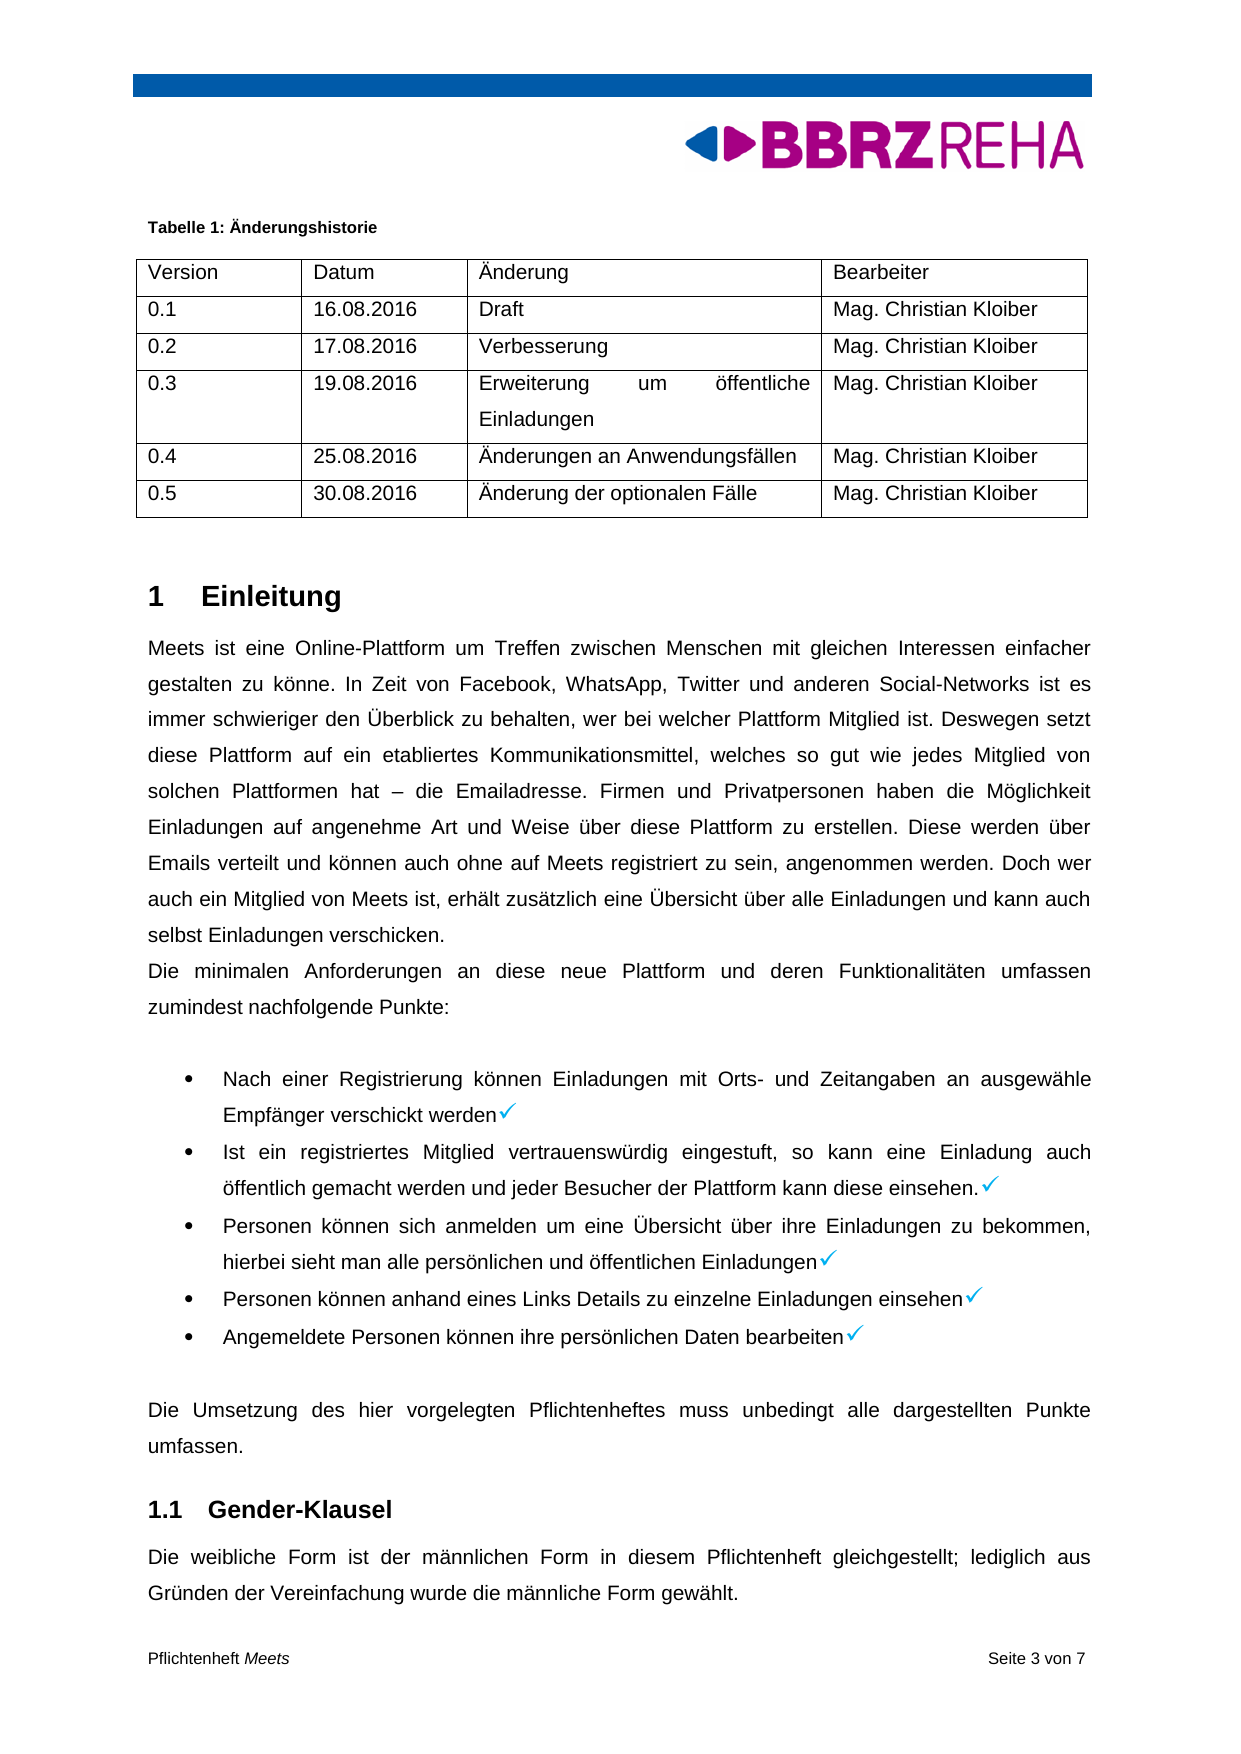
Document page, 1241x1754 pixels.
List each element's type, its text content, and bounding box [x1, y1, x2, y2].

list Ist ein registriertes Mitglied vertrauenswürdig eingestuft, so kann eine Einladung auch öffentlich gemacht werden und jeder Besucher der Plattform kann diese einsehen. [185, 1140, 1092, 1201]
list Personen können anhand eines Links Details zu einzelne Einladungen einsehen [185, 1287, 1092, 1312]
table_cell 30.08.2016 [302, 481, 467, 517]
picture [684, 121, 1086, 172]
table_cell Mag. Christian Kloiber [822, 444, 1087, 480]
table_header Änderung [468, 260, 821, 296]
table_cell 0.4 [137, 444, 301, 480]
table_header Datum [302, 260, 467, 296]
text Die weibliche Form ist der männlichen Form in diesem Pflichtenheft gleichgestellt; lediglich aus Gründen der Vereinfachung wurde die männliche Form gewählt. [148, 1544, 1092, 1604]
table_cell Mag. Christian Kloiber [822, 371, 1087, 443]
table_cell 16.08.2016 [302, 297, 467, 333]
table_cell 0.3 [137, 371, 301, 443]
table_header Bearbeiter [822, 260, 1087, 296]
table_cell 0.1 [137, 297, 301, 333]
text Tabelle 1: Änderungshistorie [148, 218, 1092, 237]
text Meets ist eine Online-Plattform um Treffen zwischen Menschen mit gleichen Interessen einfacher gestalten zu könne. In Zeit von Facebook, WhatsApp, Twitter und anderen Social-Networks ist es immer schwieriger den Überblick zu behalten, wer bei welcher Plattform Mitglied ist. Deswegen setzt diese Plattform auf ein etabliertes Kommunikationsmittel, welches so gut wie jedes Mitglied von solchen Plattformen hat – die Emailadresse. Firmen und Privatpersonen haben die Möglichkeit Einladungen auf angenehme Art und Weise über diese Plattform zu erstellen. Diese werden über Emails verteilt und können auch ohne auf Meets registriert zu sein, angenommen werden. Doch wer auch ein Mitglied von Meets ist, erhält zusätzlich eine Übersicht über alle Einladungen und kann auch selbst Einladungen verschicken. [148, 635, 1092, 947]
table_cell 0.2 [137, 334, 301, 370]
table_header Version [137, 260, 301, 296]
text Einleitung [148, 579, 1092, 612]
list Nach einer Registrierung können Einladungen mit Orts- und Zeitangaben an ausgewähle Empfänger verschickt werden [185, 1067, 1092, 1128]
text Die minimalen Anforderungen an diese neue Plattform und deren Funktionalitäten umfassen zumindest nachfolgende Punkte: [148, 959, 1092, 1019]
text Gender-Klausel [148, 1495, 1092, 1524]
table_cell 0.5 [137, 481, 301, 517]
list Angemeldete Personen können ihre persönlichen Daten bearbeiten [185, 1325, 1092, 1350]
table_cell Verbesserung [468, 334, 821, 370]
table_cell 19.08.2016 [302, 371, 467, 443]
table_cell Erweiterung um öffentliche Einladungen [468, 371, 821, 443]
table_cell Änderung der optionalen Fälle [468, 481, 821, 517]
table_cell Draft [468, 297, 821, 333]
table_cell 17.08.2016 [302, 334, 467, 370]
table_cell Mag. Christian Kloiber [822, 481, 1087, 517]
table_cell 25.08.2016 [302, 444, 467, 480]
text Die Umsetzung des hier vorgelegten Pflichtenheftes muss unbedingt alle dargestellten Punkte umfassen. [148, 1398, 1092, 1458]
table_cell Mag. Christian Kloiber [822, 297, 1087, 333]
table_cell Änderungen an Anwendungsfällen [468, 444, 821, 480]
list Personen können sich anmelden um eine Übersicht über ihre Einladungen zu bekommen, hierbei sieht man alle persönlichen und öffentlichen Einladungen [185, 1214, 1092, 1275]
table_cell Mag. Christian Kloiber [822, 334, 1087, 370]
